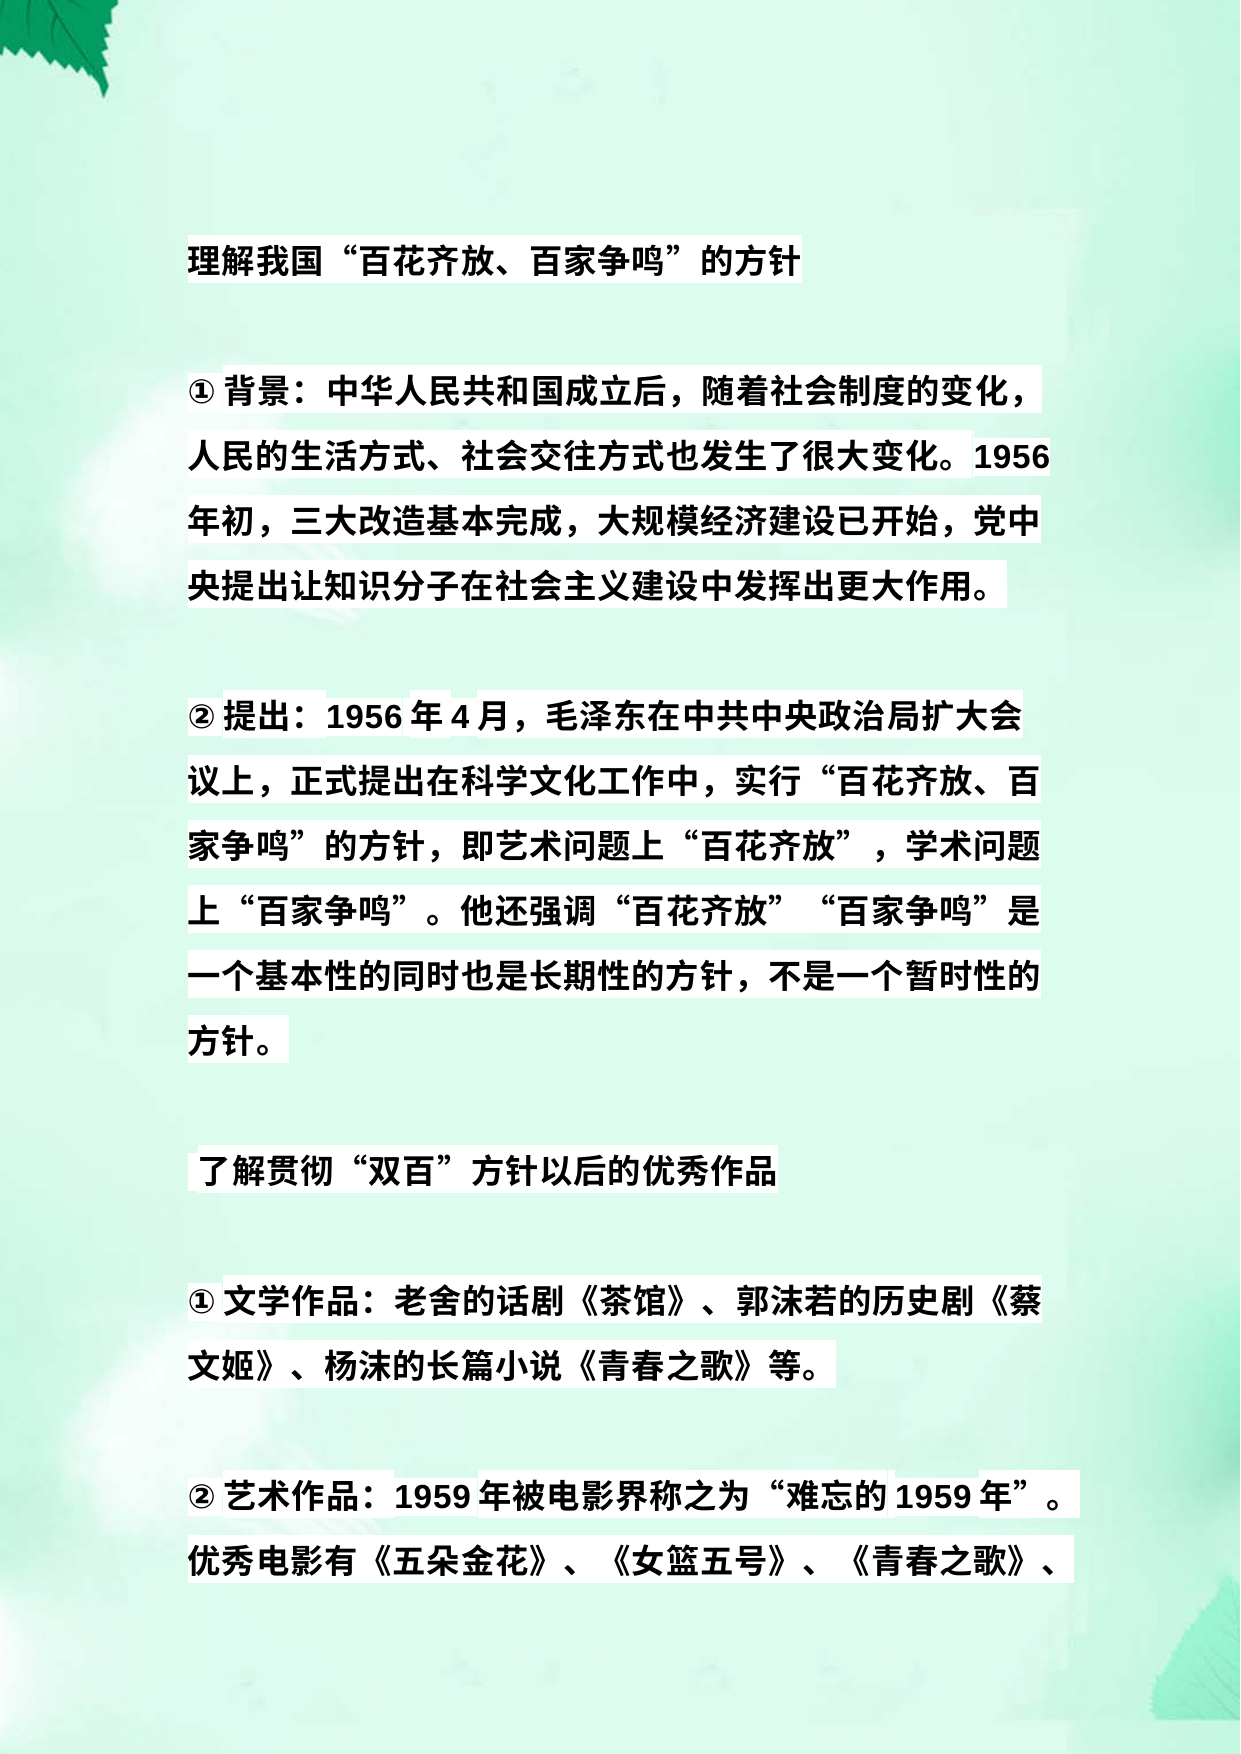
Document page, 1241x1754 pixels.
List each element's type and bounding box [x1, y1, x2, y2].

text [187, 162, 1053, 1592]
picture [0, 0, 1241, 1754]
